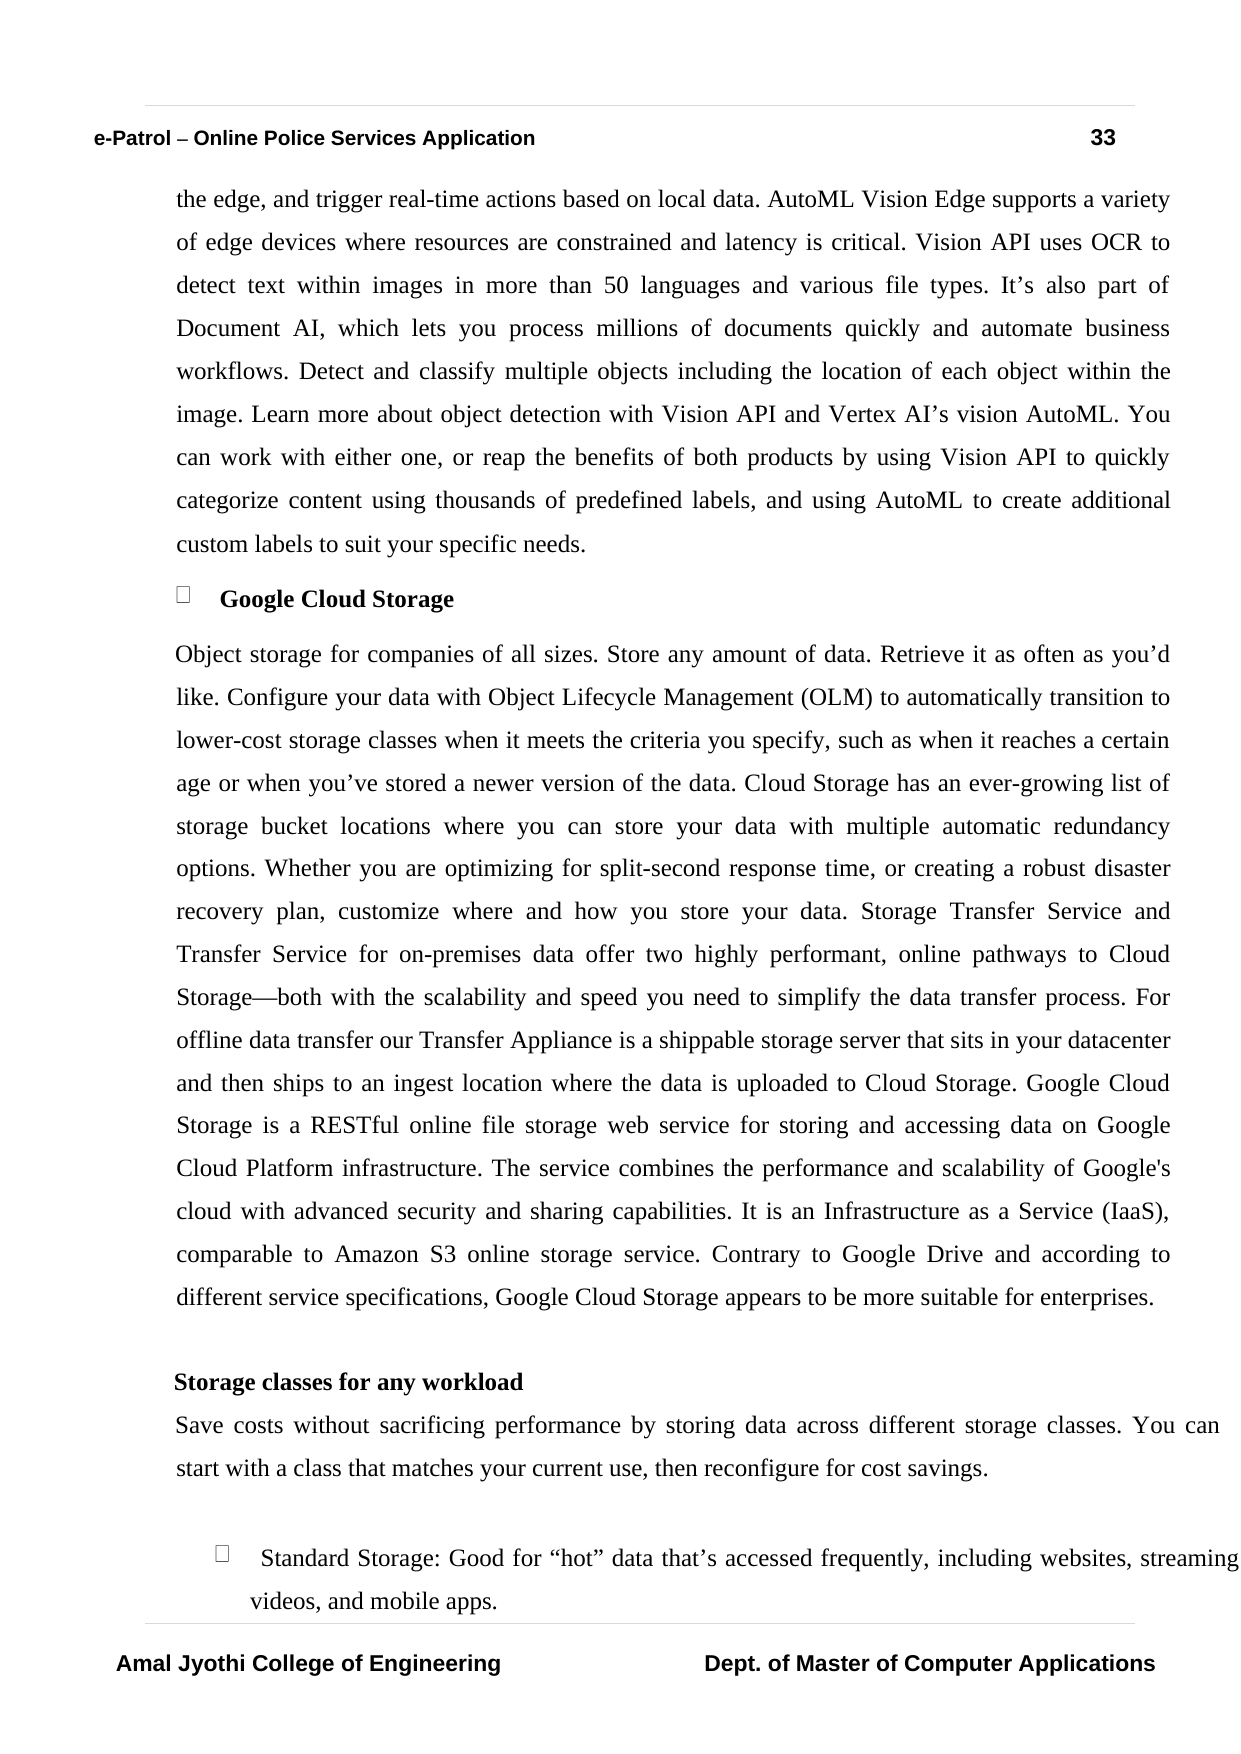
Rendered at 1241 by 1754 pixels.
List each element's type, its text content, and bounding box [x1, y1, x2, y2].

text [175, 184, 1172, 557]
subtitle Storage classes for any workload [173, 1367, 1231, 1396]
picture [173, 579, 213, 608]
text Standard Storage: Good for “hot” data that’s accessed frequently, including websites, streaming videos, and mobile apps. [212, 1538, 1240, 1614]
picture [212, 1538, 252, 1567]
text Object storage for companies of all sizes. Store any amount of data. Retrieve it as often as you’d like. Configure your data with Object Lifecycle Management (OLM) to automatically transition to lower-cost storage classes when it meets the criteria you specify, such as when it reaches a certain age or when you’ve stored a newer version of the data. Cloud Storage has an ever-growing list of storage bucket locations where you can store your data with multiple automatic redundancy options. Whether you are optimizing for split-second response time, or creating a robust disaster recovery plan, customize where and how you store your data. Storage Transfer Service and Transfer Service for on-premises data offer two highly performant, online pathways to Cloud Storage—both with the scalability and speed you need to simplify the data transfer process. For offline data transfer our Transfer Appliance is a shippable storage server that sits in your datacenter and then ships to an ingest location where the data is uploaded to Cloud Storage. Google Cloud Storage is a RESTful online file storage web service for storing and accessing data on Google Cloud Platform infrastructure. The service combines the performance and scalability of Google's cloud with advanced security and sharing capabilities. It is an Infrastructure as a Service (IaaS), comparable to Amazon S3 online storage service. Contrary to Google Drive and according to different service specifications, Google Cloud Storage appears to be more suitable for enterprises. [175, 639, 1172, 1310]
subtitle Google Cloud Storage [173, 580, 1231, 613]
text Save costs without sacrificing performance by storing data across different storage classes. You can start with a class that matches your current use, then reconfigure for cost savings. [175, 1410, 1221, 1482]
